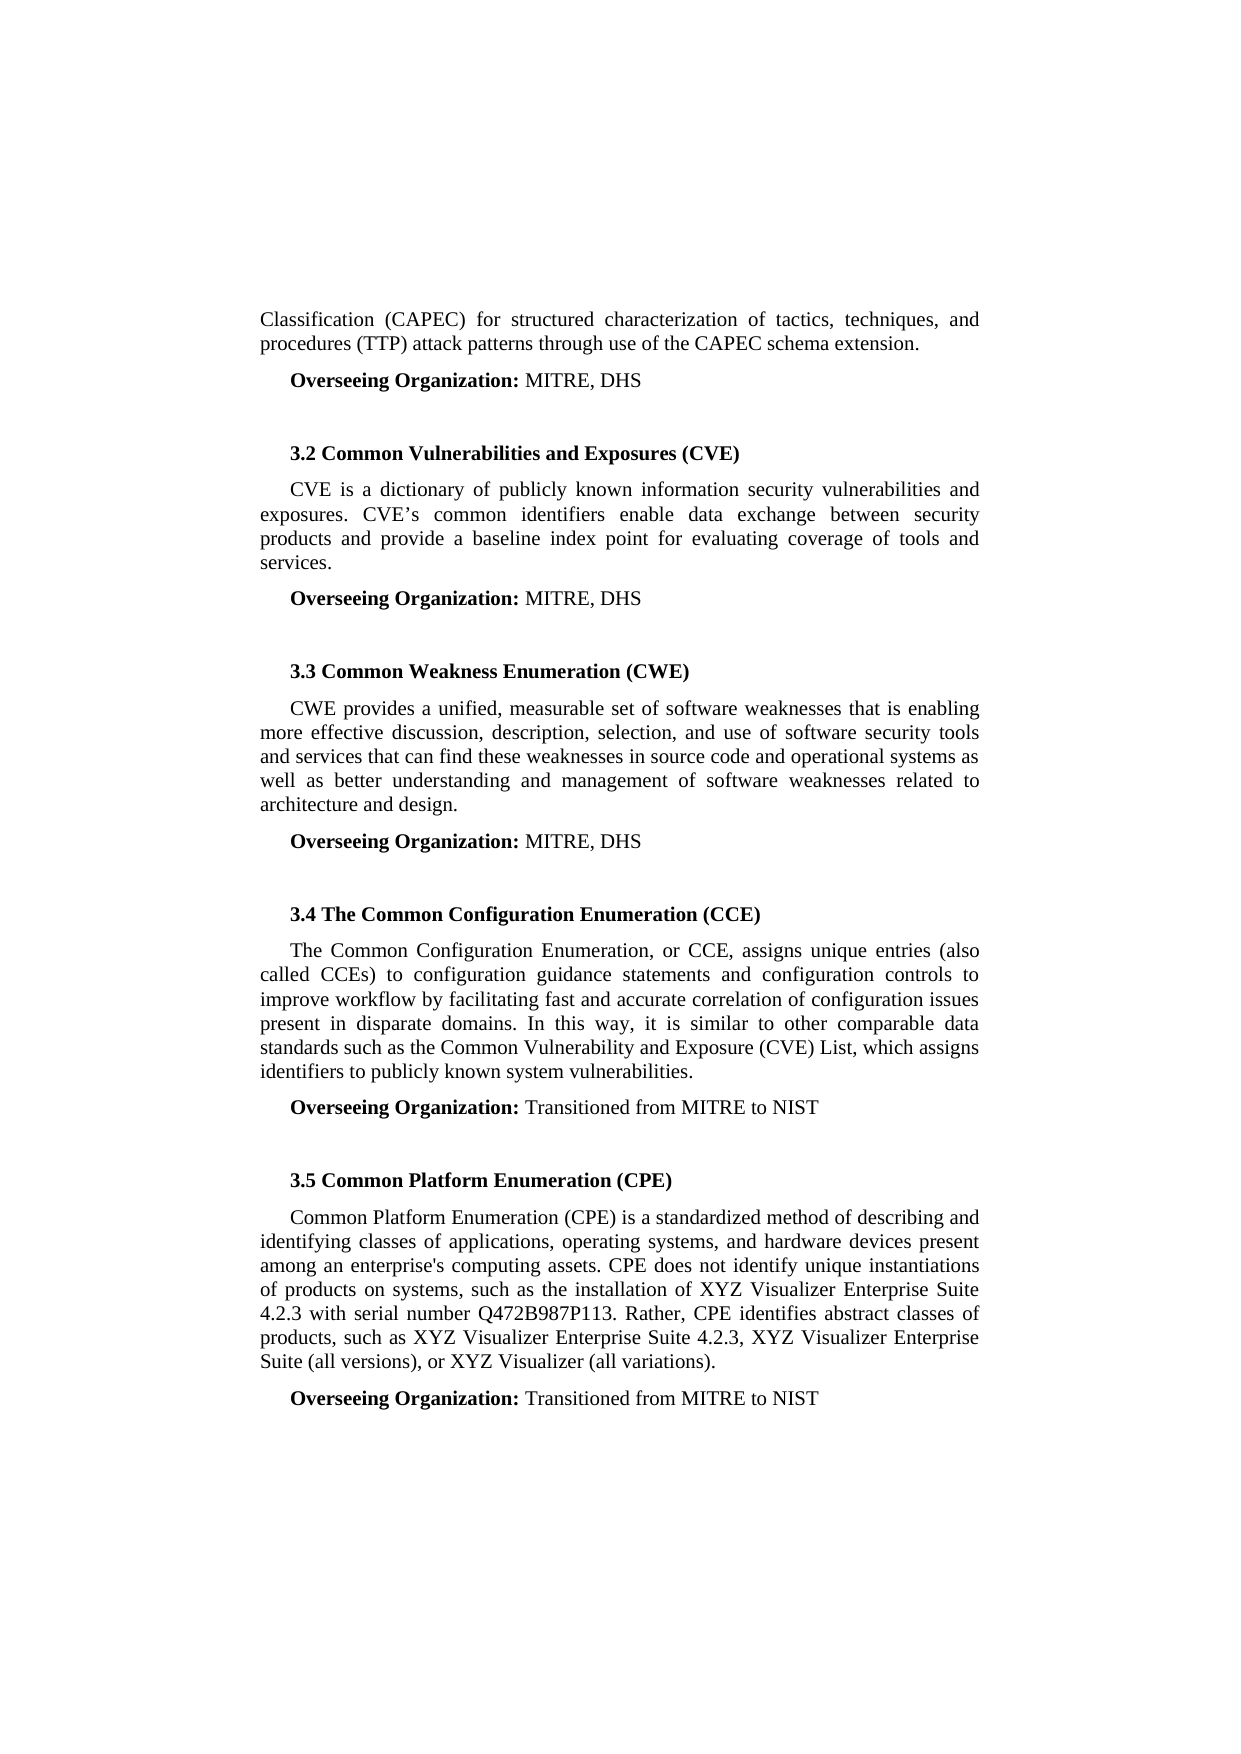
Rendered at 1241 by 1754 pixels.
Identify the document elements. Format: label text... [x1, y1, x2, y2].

text Overseeing Organization: MITRE, DHS [260, 829, 980, 853]
text Overseeing Organization: MITRE, DHS [260, 586, 980, 610]
text The Common Configuration Enumeration, or CCE, assigns unique entries (also called CCEs) to configuration guidance statements and configuration controls to improve workflow by facilitating fast and accurate correlation of configuration issues present in disparate domains. In this way, it is similar to other comparable data standards such as the Common Vulnerability and Exposure (CVE) List, which assigns identifiers to publicly known system vulnerabilities. [260, 938, 980, 1083]
subtitle 3.4 The Common Configuration Enumeration (CCE) [260, 902, 980, 926]
subtitle 3.3 Common Weakness Enumeration (CWE) [260, 659, 980, 683]
subtitle 3.2 Common Vulnerabilities and Exposures (CVE) [260, 441, 980, 465]
text Overseeing Organization: Transitioned from MITRE to NIST [260, 1386, 980, 1410]
text Common Platform Enumeration (CPE) is a standardized method of describing and identifying classes of applications, operating systems, and hardware devices present among an enterprise's computing assets. CPE does not identify unique instantiations of products on systems, such as the installation of XYZ Visualizer Enterprise Suite 4.2.3 with serial number Q472B987P113. Rather, CPE identifies abstract classes of products, such as XYZ Visualizer Enterprise Suite 4.2.3, XYZ Visualizer Enterprise Suite (all versions), or XYZ Visualizer (all variations). [260, 1205, 980, 1373]
subtitle 3.5 Common Platform Enumeration (CPE) [260, 1168, 980, 1192]
text CVE is a dictionary of publicly known information security vulnerabilities and exposures. CVE’s common identifiers enable data exchange between security products and provide a baseline index point for evaluating coverage of tools and services. [260, 477, 980, 574]
text CWE provides a unified, measurable set of software weaknesses that is enabling more effective discussion, description, selection, and use of software security tools and services that can find these weaknesses in source code and operational systems as well as better understanding and management of software weaknesses related to architecture and design. [260, 696, 980, 816]
text Overseeing Organization: Transitioned from MITRE to NIST [260, 1095, 980, 1119]
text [260, 307, 980, 355]
text Overseeing Organization: MITRE, DHS [260, 368, 980, 392]
